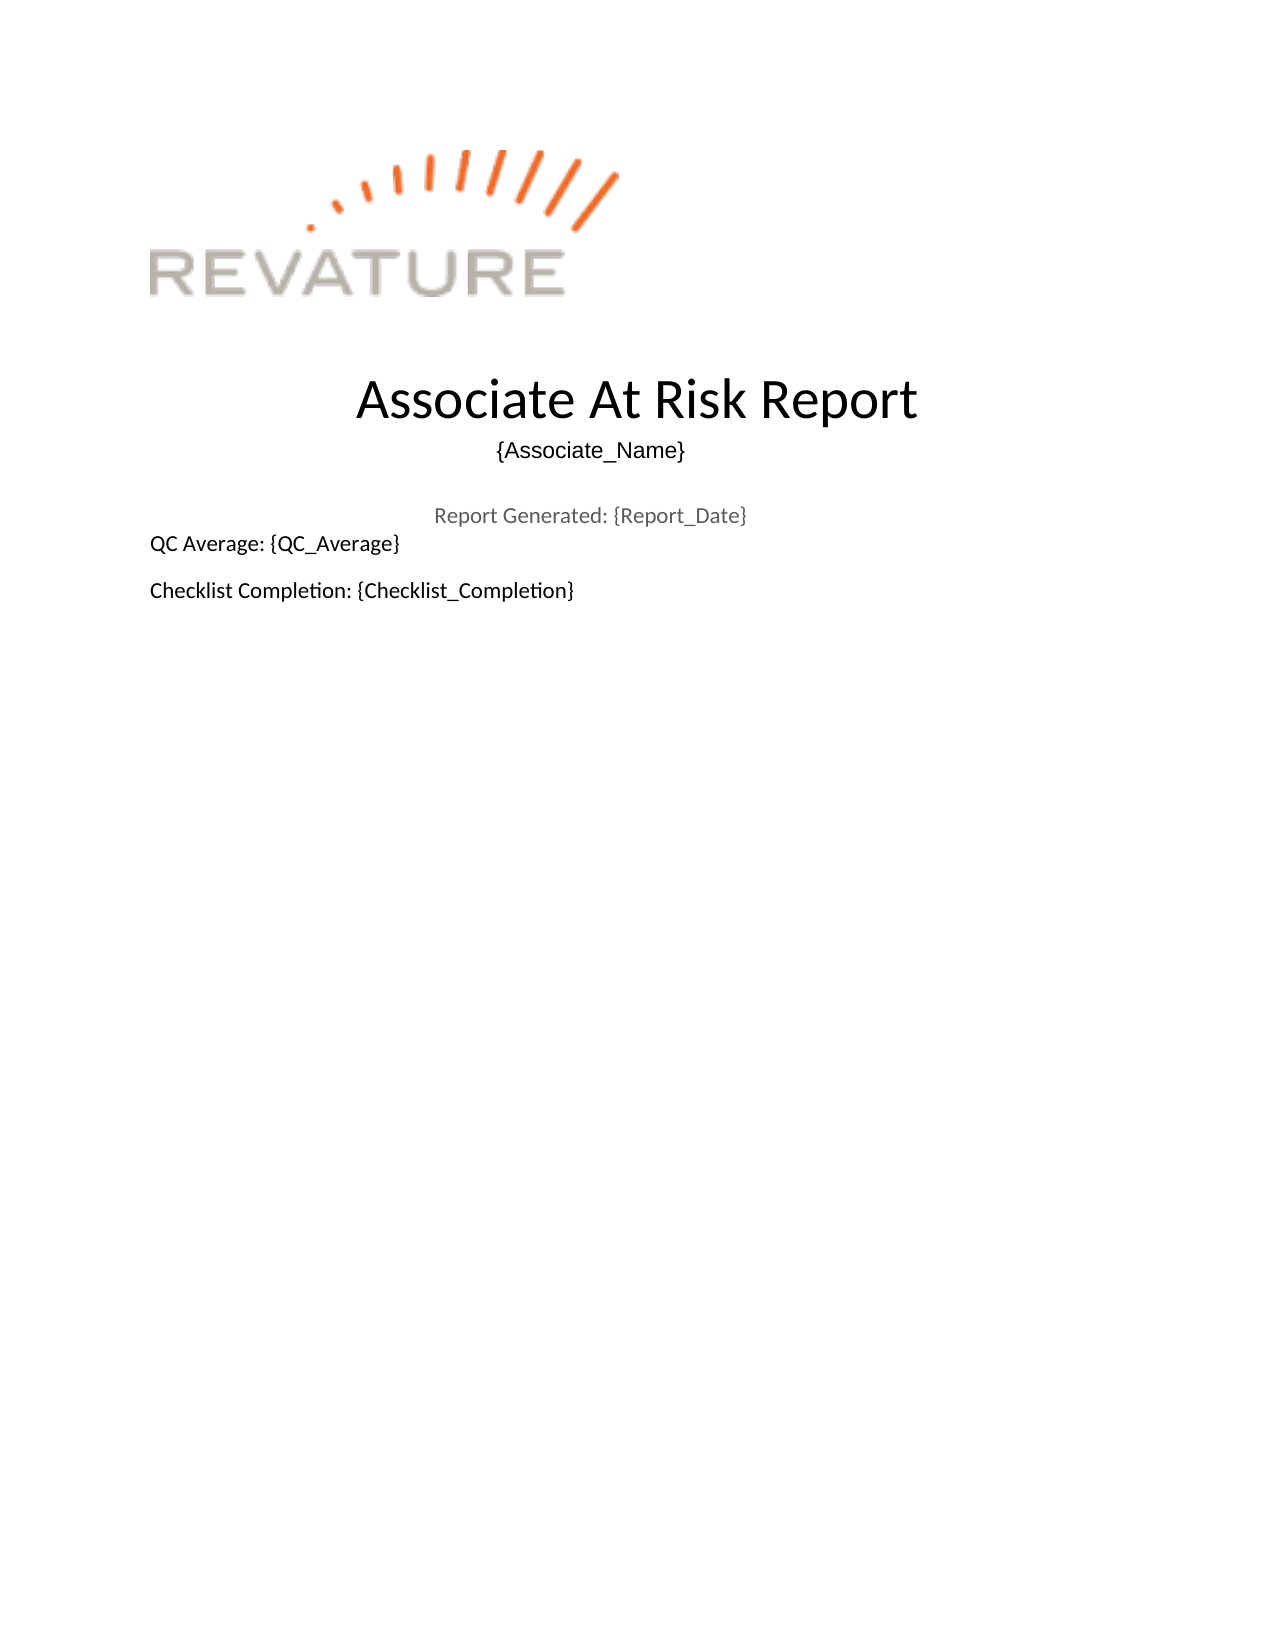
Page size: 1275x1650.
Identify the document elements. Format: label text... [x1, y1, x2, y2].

text Checklist Completion: {Checklist_Completion} [150, 576, 1125, 604]
text {Associate_Name} [150, 437, 1031, 463]
text Report Generated: {Report_Date} [150, 501, 1031, 529]
text QC Average: {QC_Average} [150, 529, 1125, 557]
picture [150, 150, 619, 297]
text Associate At Risk Report [150, 363, 1125, 432]
